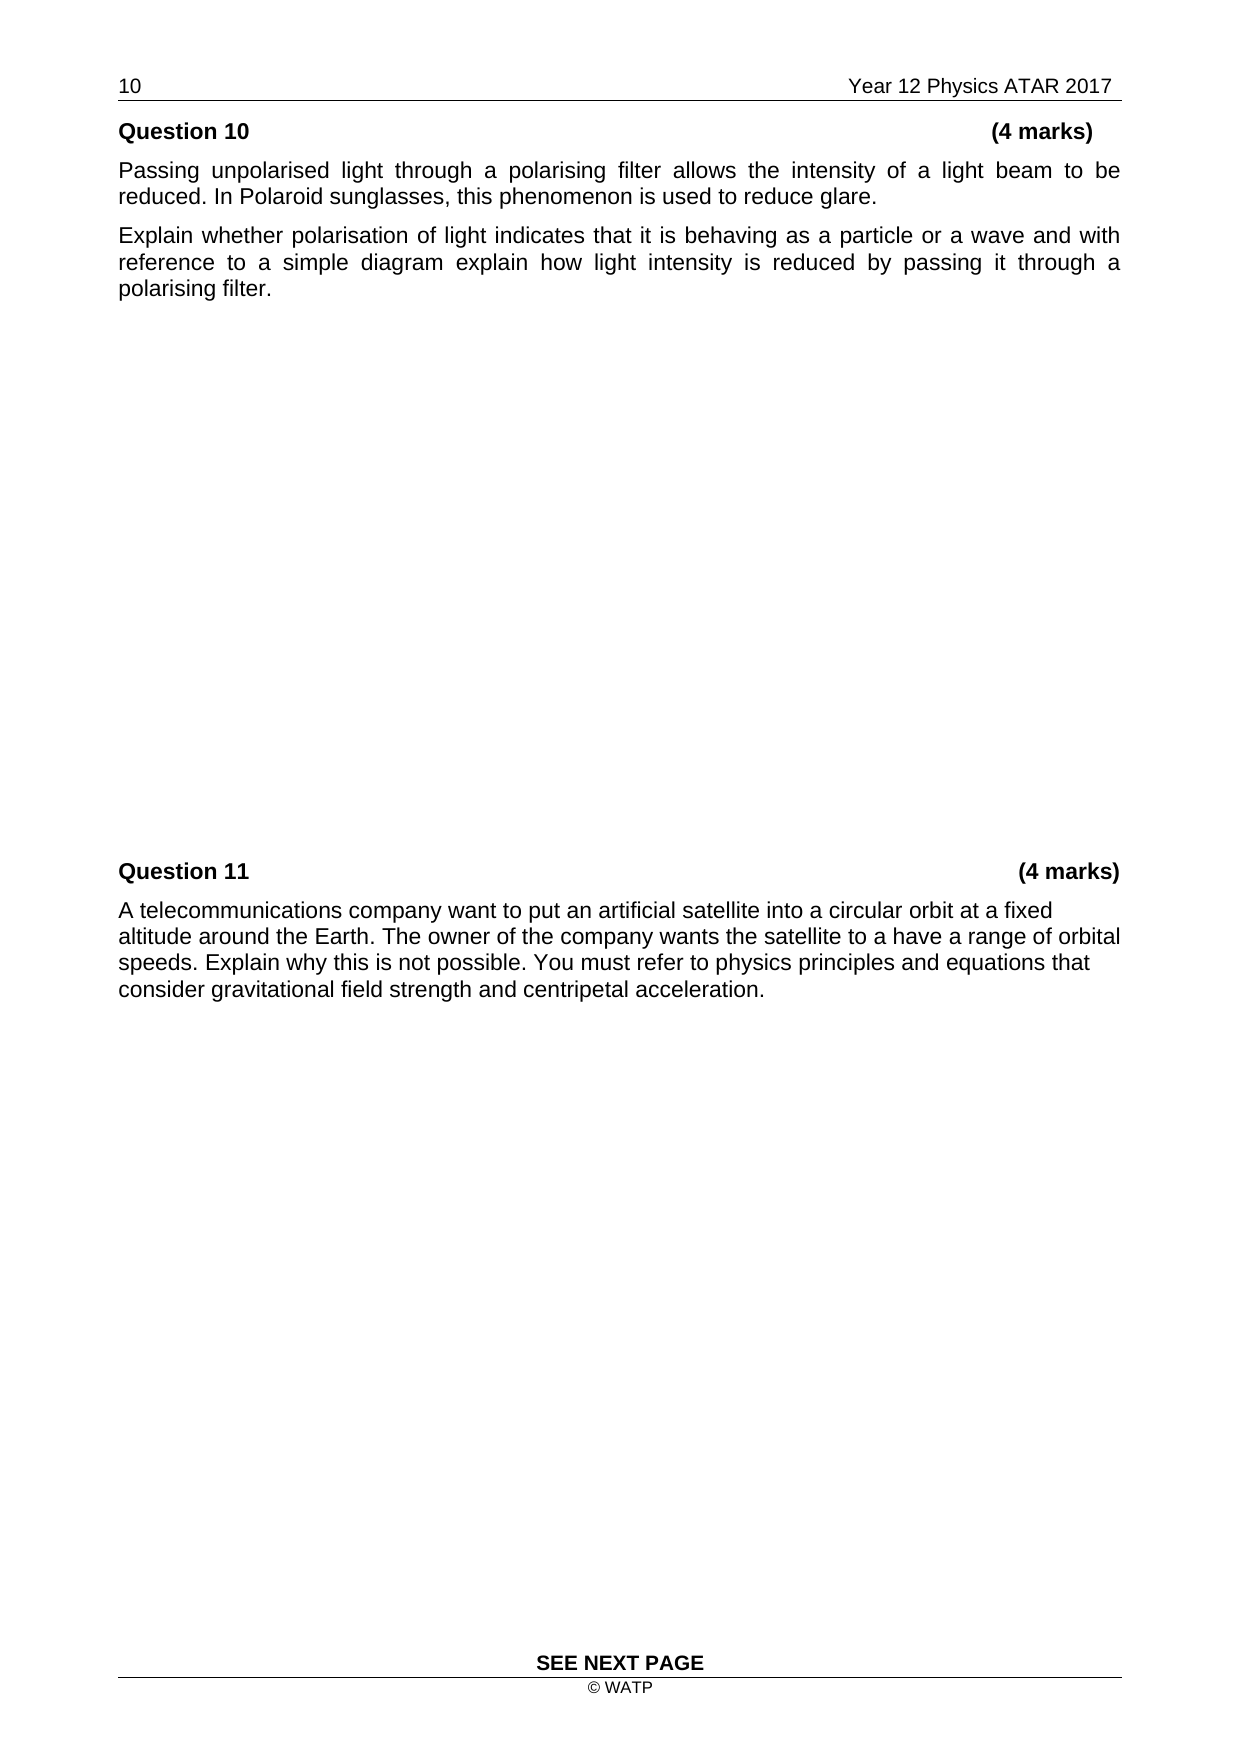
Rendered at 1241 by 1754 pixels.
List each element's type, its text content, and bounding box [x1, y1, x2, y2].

text Question 11 (4 marks) [118, 858, 1122, 884]
text Explain whether polarisation of light indicates that it is behaving as a particle or a wave and with reference to a simple diagram explain how light intensity is reduced by passing it through a polarising filter. [118, 222, 1122, 301]
text A telecommunications company want to put an artificial satellite into a circular orbit at a fixed altitude around the Earth. The owner of the company wants the satellite to a have a range of orbital speeds. Explain why this is not possible. You must refer to physics principles and equations that consider gravitational field strength and centripetal acceleration. [118, 897, 1122, 1002]
text Question 10 (4 marks) [118, 118, 1122, 144]
text Passing unpolarised light through a polarising filter allows the intensity of a light beam to be reduced. In Polaroid sunglasses, this phenomenon is used to reduce glare. [118, 157, 1122, 210]
